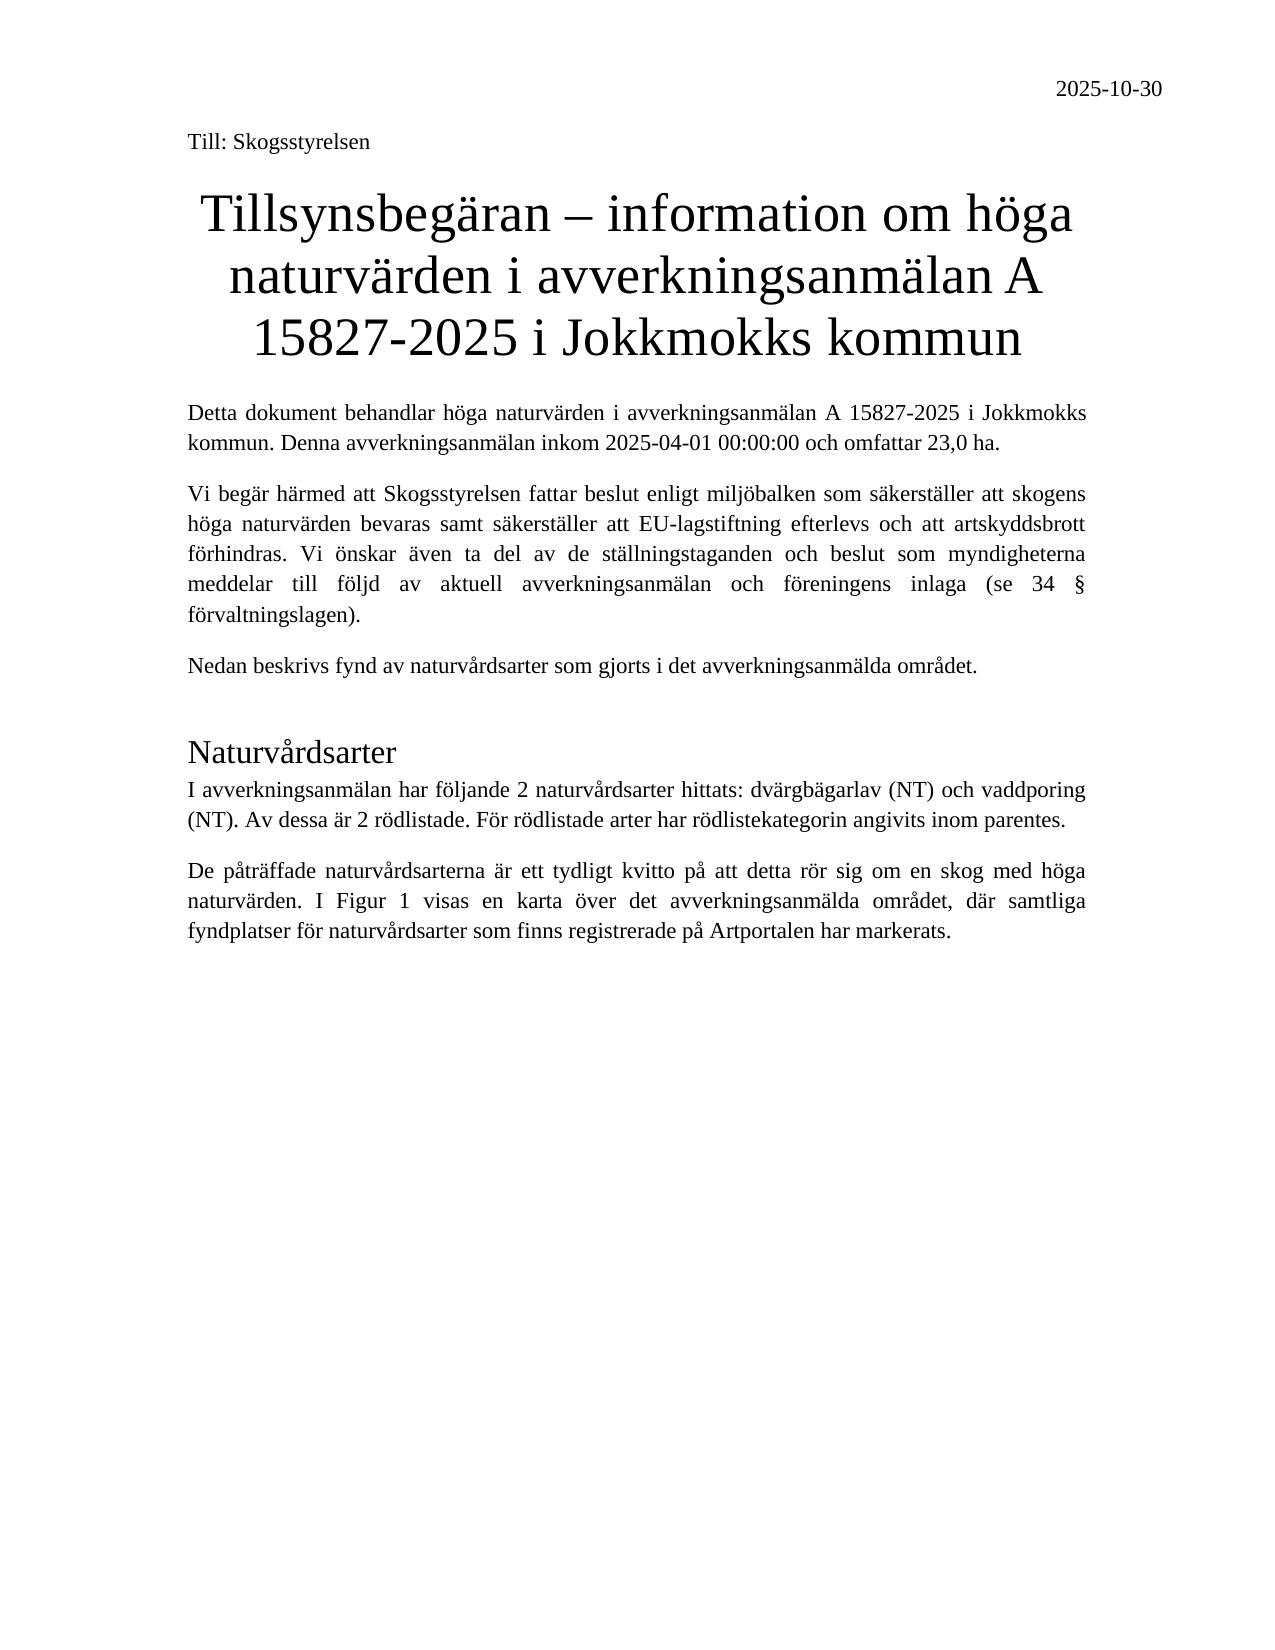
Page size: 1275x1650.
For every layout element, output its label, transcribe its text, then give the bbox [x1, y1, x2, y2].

text Nedan beskrivs fynd av naturvårdsarter som gjorts i det avverkningsanmälda området. [187, 652, 1087, 678]
text I avverkningsanmälan har följande 2 naturvårdsarter hittats: dvärgbägarlav (NT) och vaddporing (NT). Av dessa är 2 rödlistade. För rödlistade arter har rödlistekategorin angivits inom parentes. [187, 776, 1087, 832]
title Tillsynsbegäran – information om höga naturvärden i avverkningsanmälan A 15827-2025 i Jokkmokks kommun [187, 180, 1087, 367]
text Detta dokument behandlar höga naturvärden i avverkningsanmälan A 15827-2025 i Jokkmokks kommun. Denna avverkningsanmälan inkom 2025-04-01 00:00:00 och omfattar 23,0 ha. [187, 398, 1087, 455]
text De påträffade naturvårdsarterna är ett tydligt kvitto på att detta rör sig om en skog med höga naturvärden. I Figur 1 visas en karta över det avverkningsanmälda området, där samtliga fyndplatser för naturvårdsarter som finns registrerade på Artportalen har markerats. [187, 857, 1087, 944]
text Vi begär härmed att Skogsstyrelsen fattar beslut enligt miljöbalken som säkerställer att skogens höga naturvärden bevaras samt säkerställer att EU-lagstiftning efterlevs och att artskyddsbrott förhindras. Vi önskar även ta del av de ställningstaganden och beslut som myndigheterna meddelar till följd av aktuell avverkningsanmälan och föreningens inlaga (se 34 § förvaltningslagen). [187, 480, 1087, 627]
subtitle Naturvårdsarter [187, 732, 1087, 770]
